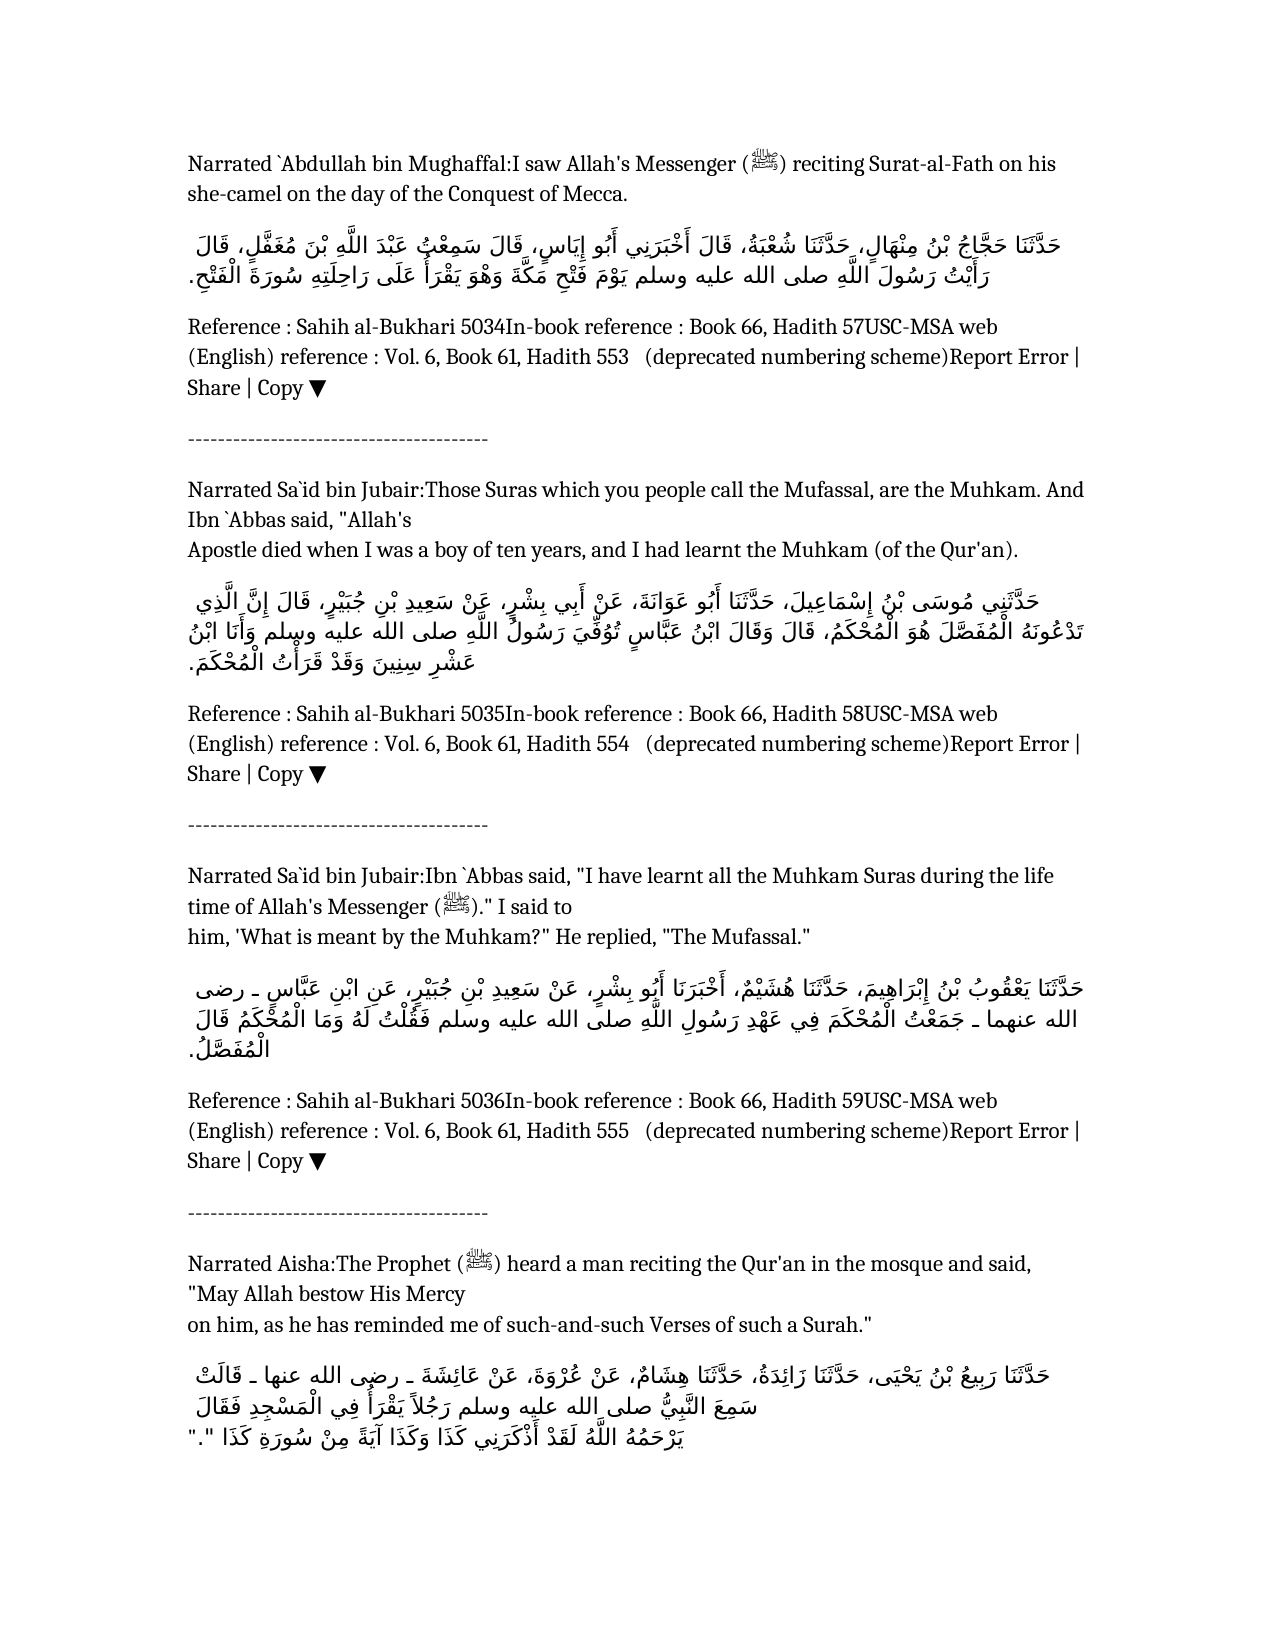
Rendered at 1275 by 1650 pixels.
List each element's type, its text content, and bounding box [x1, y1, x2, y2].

text Narrated Aisha:The Prophet (ﷺ) heard a man reciting the Qur'an in the mosque and said, "May Allah bestow His Mercy on him, as he has reminded me of such-and-such Verses of such a Surah." [187, 1250, 1087, 1338]
text Reference : Sahih al-Bukhari 5036In-book reference : Book 66, Hadith 59USC-MSA web (English) reference : Vol. 6, Book 61, Hadith 555 (deprecated numbering scheme)Report Error | Share | Copy ▼ [187, 1088, 1087, 1175]
text Narrated `Abdullah bin Mughaffal:I saw Allah's Messenger (ﷺ) reciting Surat-al-Fath on his she-camel on the day of the Conquest of Mecca. [187, 150, 1087, 207]
text ---------------------------------------- [187, 425, 1087, 452]
text ---------------------------------------- [187, 812, 1087, 838]
text حَدَّثَنَا يَعْقُوبُ بْنُ إِبْرَاهِيمَ، حَدَّثَنَا هُشَيْمٌ، أَخْبَرَنَا أَبُو بِشْرٍ، عَنْ سَعِيدِ بْنِ جُبَيْرٍ، عَنِ ابْنِ عَبَّاسٍ ـ رضى الله عنهما ـ جَمَعْتُ الْمُحْكَمَ فِي عَهْدِ رَسُولِ اللَّهِ صلى الله عليه وسلم فَقُلْتُ لَهُ وَمَا الْمُحْكَمُ قَالَ الْمُفَصَّلُ‏.‏ [187, 975, 1087, 1063]
text Narrated Sa`id bin Jubair:Those Suras which you people call the Mufassal, are the Muhkam. And Ibn `Abbas said, "Allah's Apostle died when I was a boy of ten years, and I had learnt the Muhkam (of the Qur'an). [187, 476, 1087, 563]
text Narrated Sa`id bin Jubair:Ibn `Abbas said, "I have learnt all the Muhkam Suras during the life time of Allah's Messenger (ﷺ)." I said to him, 'What is meant by the Muhkam?" He replied, "The Mufassal." [187, 863, 1087, 951]
text ---------------------------------------- [187, 1199, 1087, 1226]
text حَدَّثَنَا رَبِيعُ بْنُ يَحْيَى، حَدَّثَنَا زَائِدَةُ، حَدَّثَنَا هِشَامٌ، عَنْ عُرْوَةَ، عَنْ عَائِشَةَ ـ رضى الله عنها ـ قَالَتْ سَمِعَ النَّبِيُّ صلى الله عليه وسلم رَجُلاً يَقْرَأُ فِي الْمَسْجِدِ فَقَالَ ‏ "‏ يَرْحَمُهُ اللَّهُ لَقَدْ أَذْكَرَنِي كَذَا وَكَذَا آيَةً مِنْ سُورَةِ كَذَا ‏"‏‏.‏ [187, 1362, 1087, 1451]
text حَدَّثَنِي مُوسَى بْنُ إِسْمَاعِيلَ، حَدَّثَنَا أَبُو عَوَانَةَ، عَنْ أَبِي بِشْرٍ، عَنْ سَعِيدِ بْنِ جُبَيْرٍ، قَالَ إِنَّ الَّذِي تَدْعُونَهُ الْمُفَصَّلَ هُوَ الْمُحْكَمُ، قَالَ وَقَالَ ابْنُ عَبَّاسٍ تُوُفِّيَ رَسُولُ اللَّهِ صلى الله عليه وسلم وَأَنَا ابْنُ عَشْرِ سِنِينَ وَقَدْ قَرَأْتُ الْمُحْكَمَ‏.‏ [187, 588, 1087, 676]
text Reference : Sahih al-Bukhari 5034In-book reference : Book 66, Hadith 57USC-MSA web (English) reference : Vol. 6, Book 61, Hadith 553 (deprecated numbering scheme)Report Error | Share | Copy ▼ [187, 314, 1087, 401]
text حَدَّثَنَا حَجَّاجُ بْنُ مِنْهَالٍ، حَدَّثَنَا شُعْبَةُ، قَالَ أَخْبَرَنِي أَبُو إِيَاسٍ، قَالَ سَمِعْتُ عَبْدَ اللَّهِ بْنَ مُغَفَّلٍ، قَالَ رَأَيْتُ رَسُولَ اللَّهِ صلى الله عليه وسلم يَوْمَ فَتْحِ مَكَّةَ وَهْوَ يَقْرَأُ عَلَى رَاحِلَتِهِ سُورَةَ الْفَتْحِ‏.‏ [187, 232, 1087, 289]
text Reference : Sahih al-Bukhari 5035In-book reference : Book 66, Hadith 58USC-MSA web (English) reference : Vol. 6, Book 61, Hadith 554 (deprecated numbering scheme)Report Error | Share | Copy ▼ [187, 701, 1087, 787]
